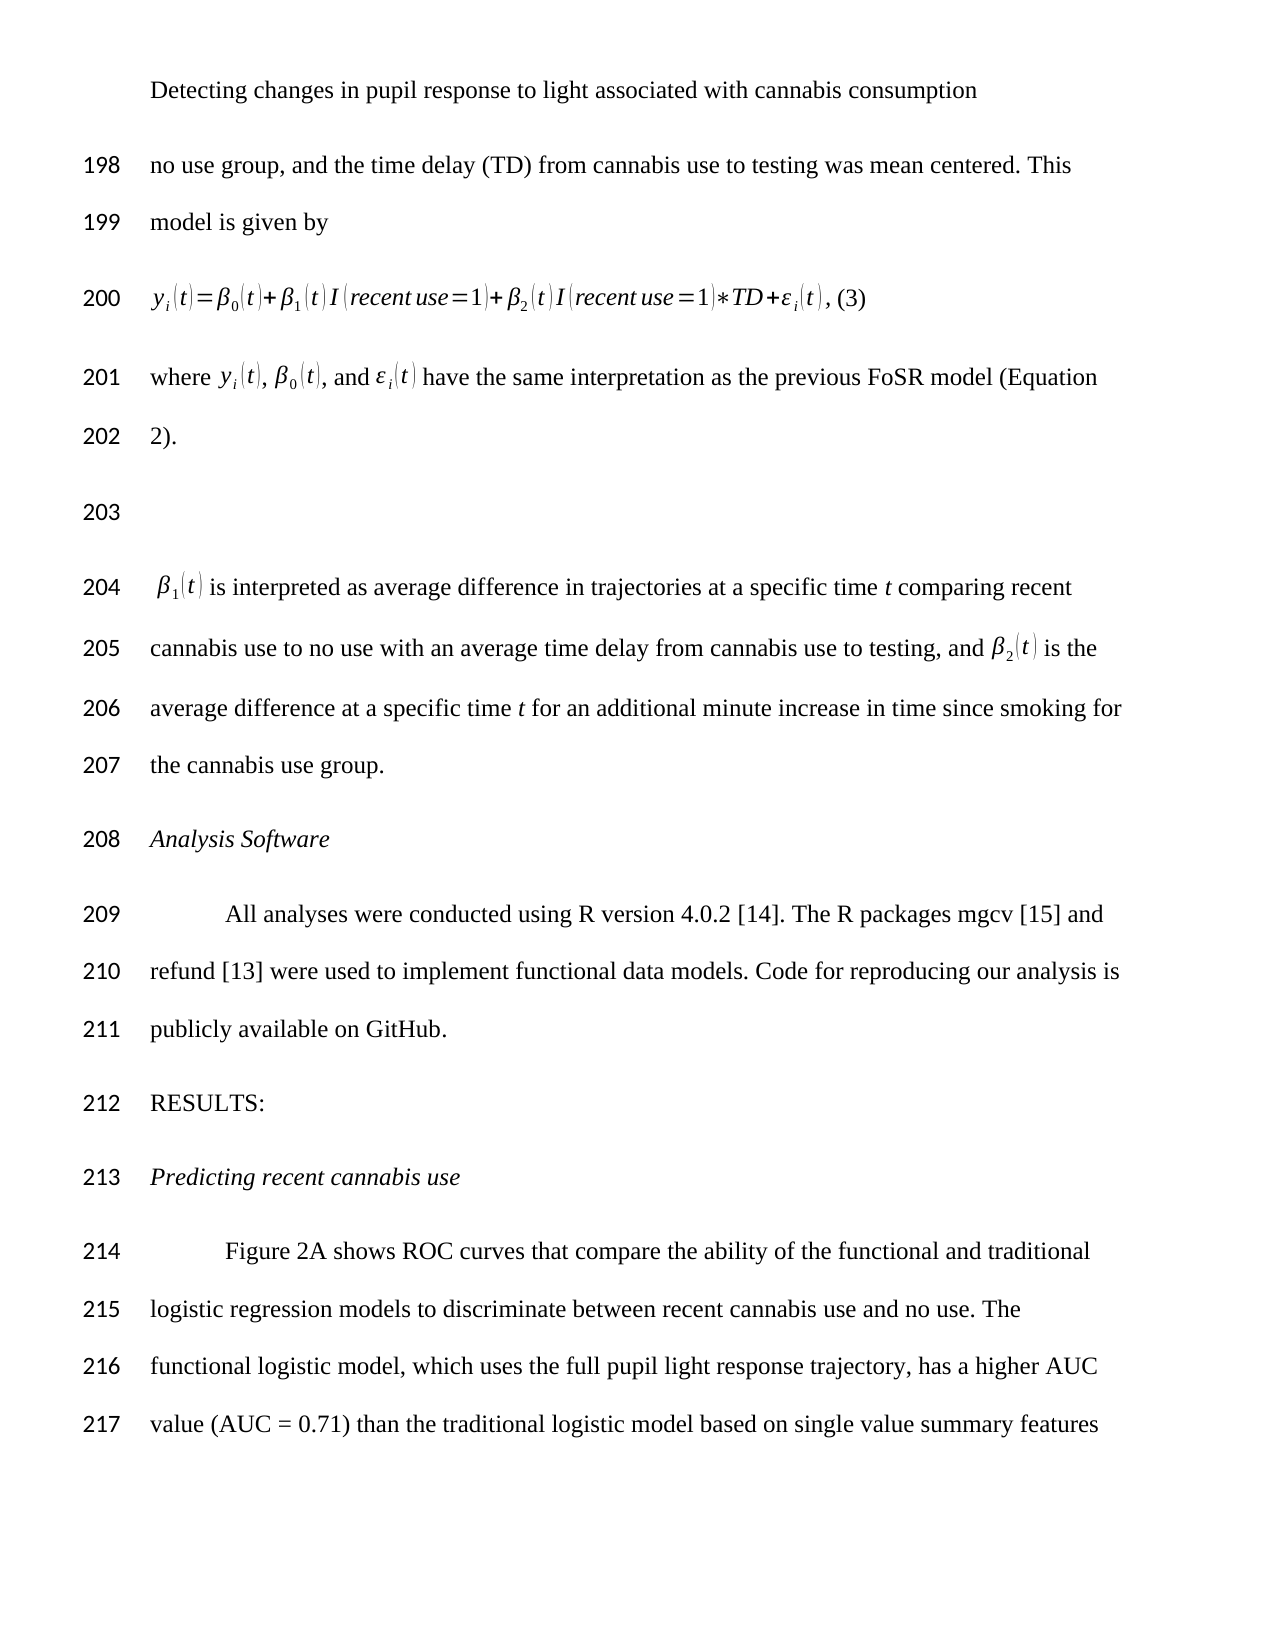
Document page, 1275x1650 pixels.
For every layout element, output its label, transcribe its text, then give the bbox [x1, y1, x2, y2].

text where , , and have the same interpretation as the previous FoSR model (Equation 2). [150, 360, 1125, 450]
text (3) [150, 282, 1125, 314]
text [150, 1236, 1125, 1437]
text All analyses were conducted using R version 4.0.2 [14]. The R packages mgcv [15] and refund [13] were used to implement functional data models. Code for reproducing our analysis is publicly available on GitHub. [150, 899, 1125, 1042]
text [150, 150, 1125, 236]
text Analysis Software [150, 824, 1125, 853]
text RESULTS: [150, 1088, 1125, 1117]
text is interpreted as average difference in trajectories at a specific time t comparing recent cannabis use to no use with an average time delay from cannabis use to testing, and is the average difference at a specific time t for an additional minute increase in time since smoking for the cannabis use group. [150, 570, 1125, 779]
text Predicting recent cannabis use [150, 1162, 1125, 1191]
